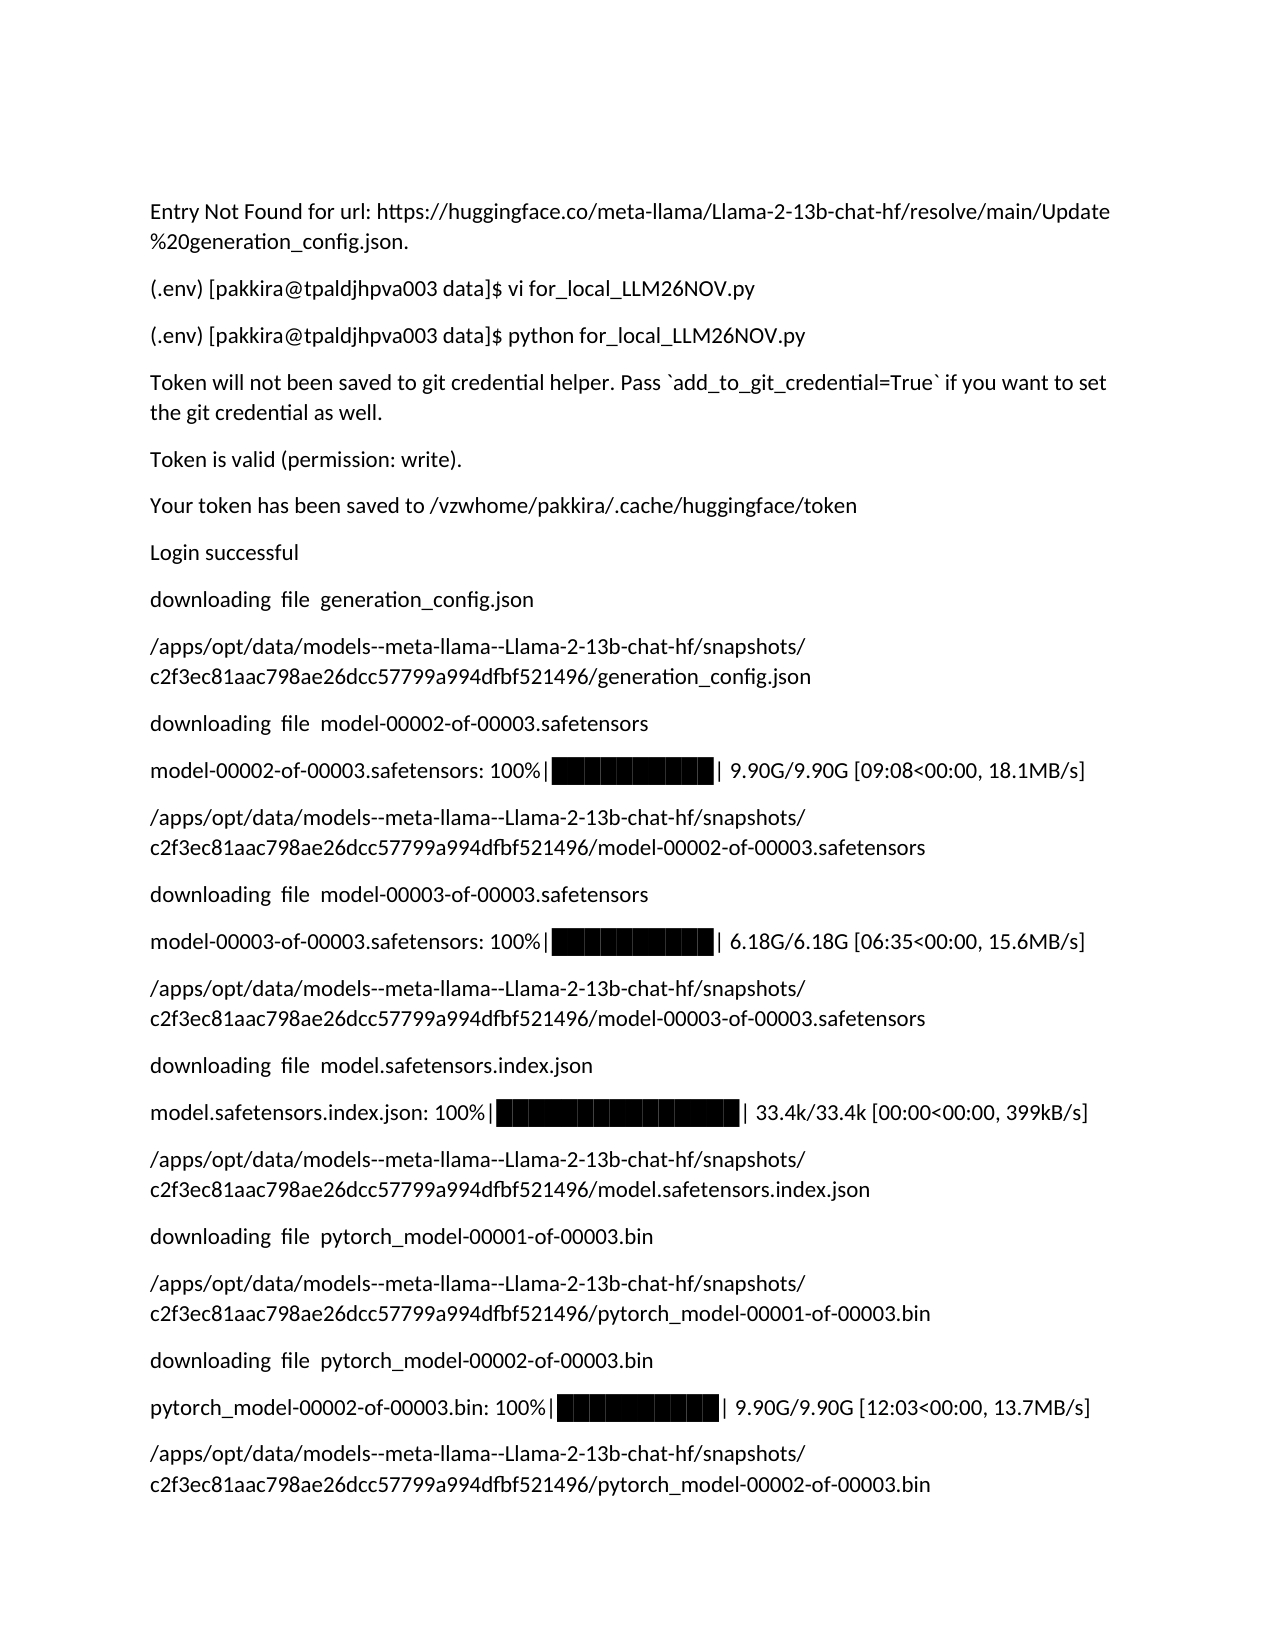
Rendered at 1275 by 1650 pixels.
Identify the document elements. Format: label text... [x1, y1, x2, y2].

text downloading file model-00002-of-00003.safetensors [150, 709, 1125, 737]
text Login successful [150, 538, 1125, 567]
text downloading file generation_config.json [150, 585, 1125, 613]
text model.safetensors.index.json: 100%|███████████████| 33.4k/33.4k [00:00<00:00, 399kB/s] [150, 1098, 1125, 1126]
text /apps/opt/data/models--meta-llama--Llama-2-13b-chat-hf/snapshots/c2f3ec81aac798ae26dcc57799a994dfbf521496/model-00002-of-00003.safetensors [150, 803, 1125, 861]
text /apps/opt/data/models--meta-llama--Llama-2-13b-chat-hf/snapshots/c2f3ec81aac798ae26dcc57799a994dfbf521496/model.safetensors.index.json [150, 1145, 1125, 1203]
text model-00003-of-00003.safetensors: 100%|██████████| 6.18G/6.18G [06:35<00:00, 15.6MB/s] [150, 927, 1125, 955]
text /apps/opt/data/models--meta-llama--Llama-2-13b-chat-hf/snapshots/c2f3ec81aac798ae26dcc57799a994dfbf521496/model-00003-of-00003.safetensors [150, 974, 1125, 1032]
text (.env) [pakkira@tpaldjhpva003 data]$ python for_local_LLM26NOV.py [150, 321, 1125, 349]
text downloading file pytorch_model-00002-of-00003.bin [150, 1346, 1125, 1374]
text Token is valid (permission: write). [150, 445, 1125, 473]
text model-00002-of-00003.safetensors: 100%|██████████| 9.90G/9.90G [09:08<00:00, 18.1MB/s] [150, 756, 1125, 784]
text Your token has been saved to /vzwhome/pakkira/.cache/huggingface/token [150, 492, 1125, 520]
text /apps/opt/data/models--meta-llama--Llama-2-13b-chat-hf/snapshots/c2f3ec81aac798ae26dcc57799a994dfbf521496/generation_config.json [150, 632, 1125, 691]
text Token will not been saved to git credential helper. Pass `add_to_git_credential=True` if you want to set the git credential as well. [150, 368, 1125, 426]
text downloading file model-00003-of-00003.safetensors [150, 880, 1125, 908]
text /apps/opt/data/models--meta-llama--Llama-2-13b-chat-hf/snapshots/c2f3ec81aac798ae26dcc57799a994dfbf521496/pytorch_model-00001-of-00003.bin [150, 1269, 1125, 1327]
text /apps/opt/data/models--meta-llama--Llama-2-13b-chat-hf/snapshots/c2f3ec81aac798ae26dcc57799a994dfbf521496/pytorch_model-00002-of-00003.bin [150, 1439, 1125, 1498]
text (.env) [pakkira@tpaldjhpva003 data]$ vi for_local_LLM26NOV.py [150, 274, 1125, 302]
text Entry Not Found for url: https://huggingface.co/meta-llama/Llama-2-13b-chat-hf/resolve/main/Update%20generation_config.json. [150, 197, 1125, 255]
text downloading file model.safetensors.index.json [150, 1051, 1125, 1079]
text downloading file pytorch_model-00001-of-00003.bin [150, 1222, 1125, 1250]
text pytorch_model-00002-of-00003.bin: 100%|██████████| 9.90G/9.90G [12:03<00:00, 13.7MB/s] [150, 1393, 1125, 1421]
